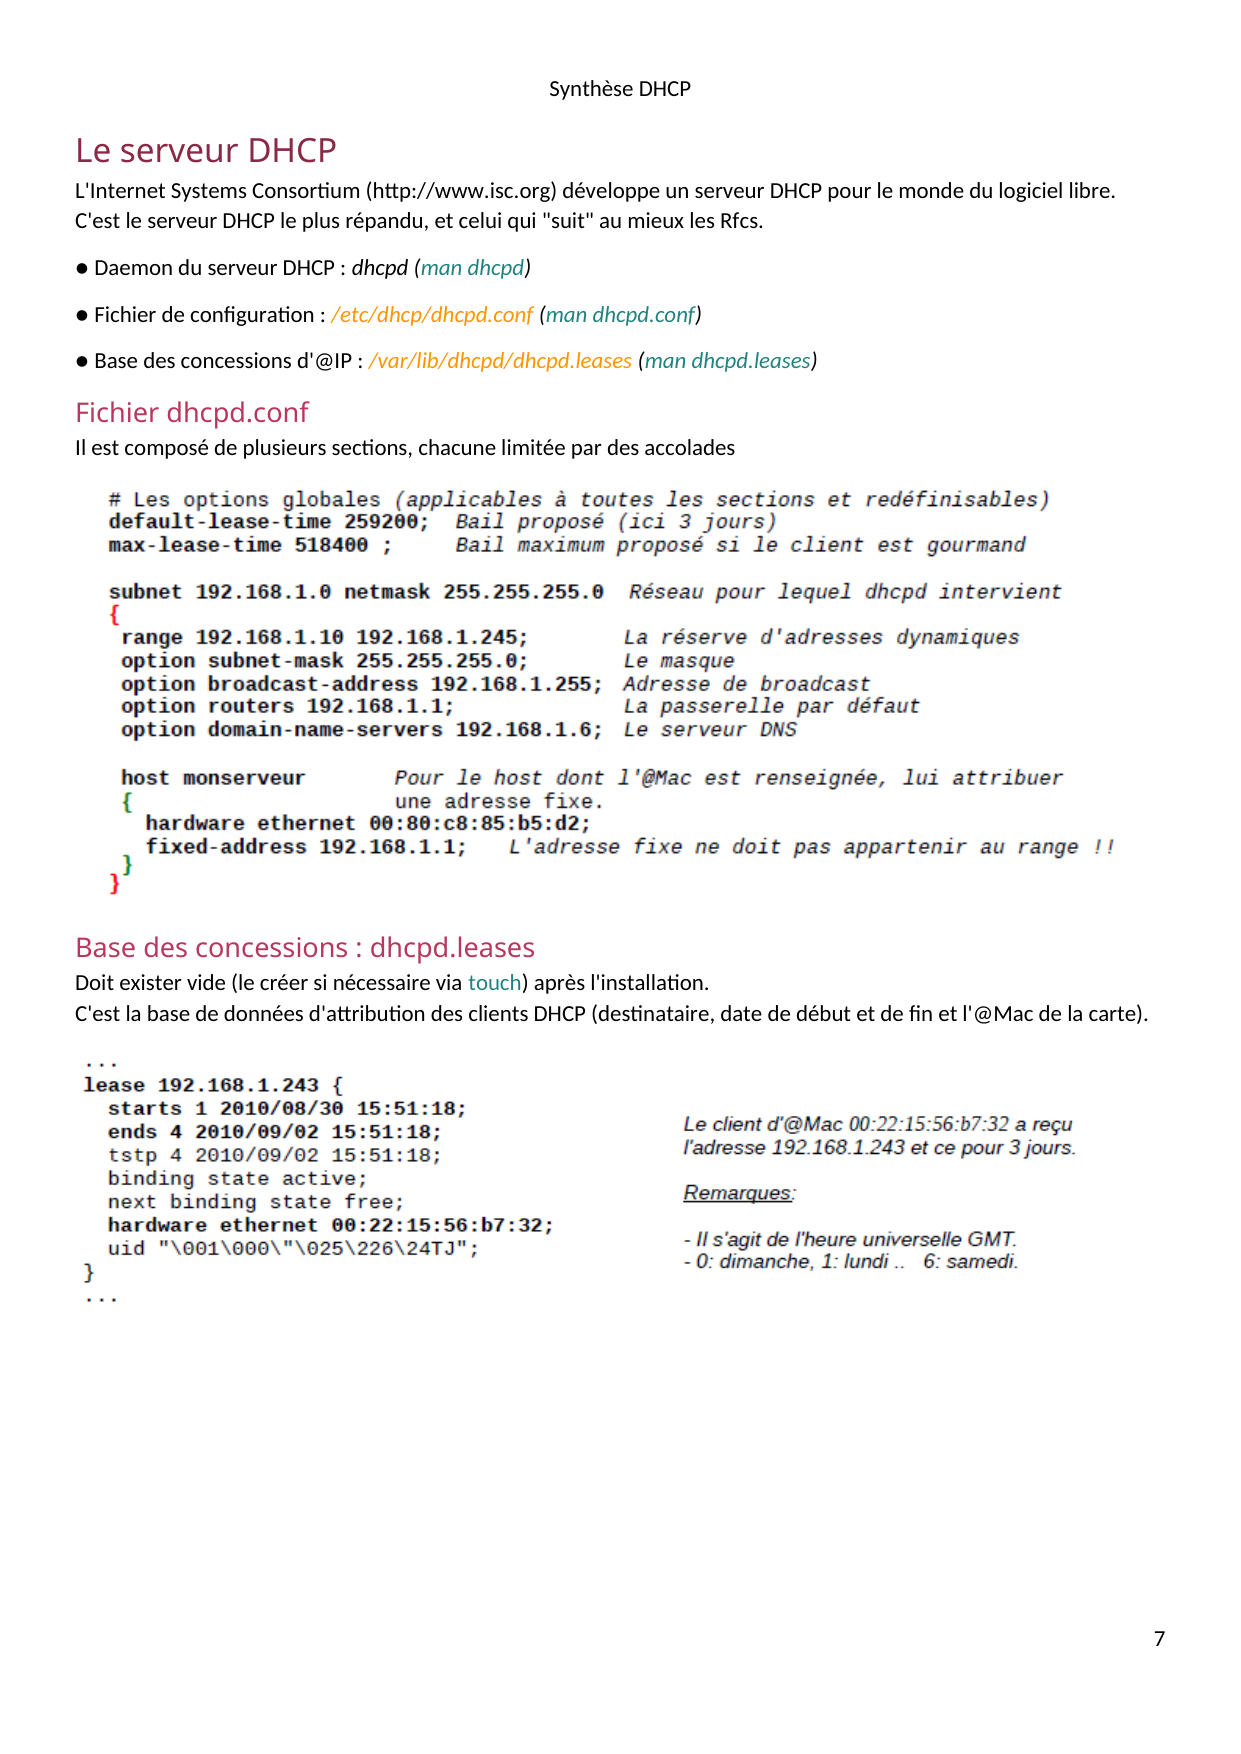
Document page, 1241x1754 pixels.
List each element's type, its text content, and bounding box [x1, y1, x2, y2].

text L'Internet Systems Consortium (http://www.isc.org) développe un serveur DHCP pour le monde du logiciel libre. C'est le serveur DHCP le plus répandu, et celui qui "suit" au mieux les Rfcs. [75, 176, 1165, 234]
text Il est composé de plusieurs sections, chacune limitée par des accolades [75, 433, 1165, 461]
text ● Daemon du serveur DHCP : dhcpd (man dhcpd) [75, 253, 1165, 281]
picture [75, 1045, 1107, 1312]
text ● Base des concessions d'@IP : /var/lib/dhcpd/dhcpd.leases (man dhcpd.leases) [75, 347, 1165, 374]
subtitle Le serveur DHCP [75, 127, 1165, 172]
subtitle Base des concessions : dhcpd.leases [75, 929, 1165, 966]
subtitle Fichier dhcpd.conf [75, 393, 1165, 430]
text Doit exister vide (le créer si nécessaire via touch) après l'installation. C'est la base de données d'attribution des clients DHCP (destinataire, date de début et de fin et l'@Mac de la carte). [75, 968, 1165, 1027]
text ● Fichier de configuration : /etc/dhcp/dhcpd.conf (man dhcpd.conf) [75, 300, 1165, 328]
picture [97, 480, 1143, 910]
